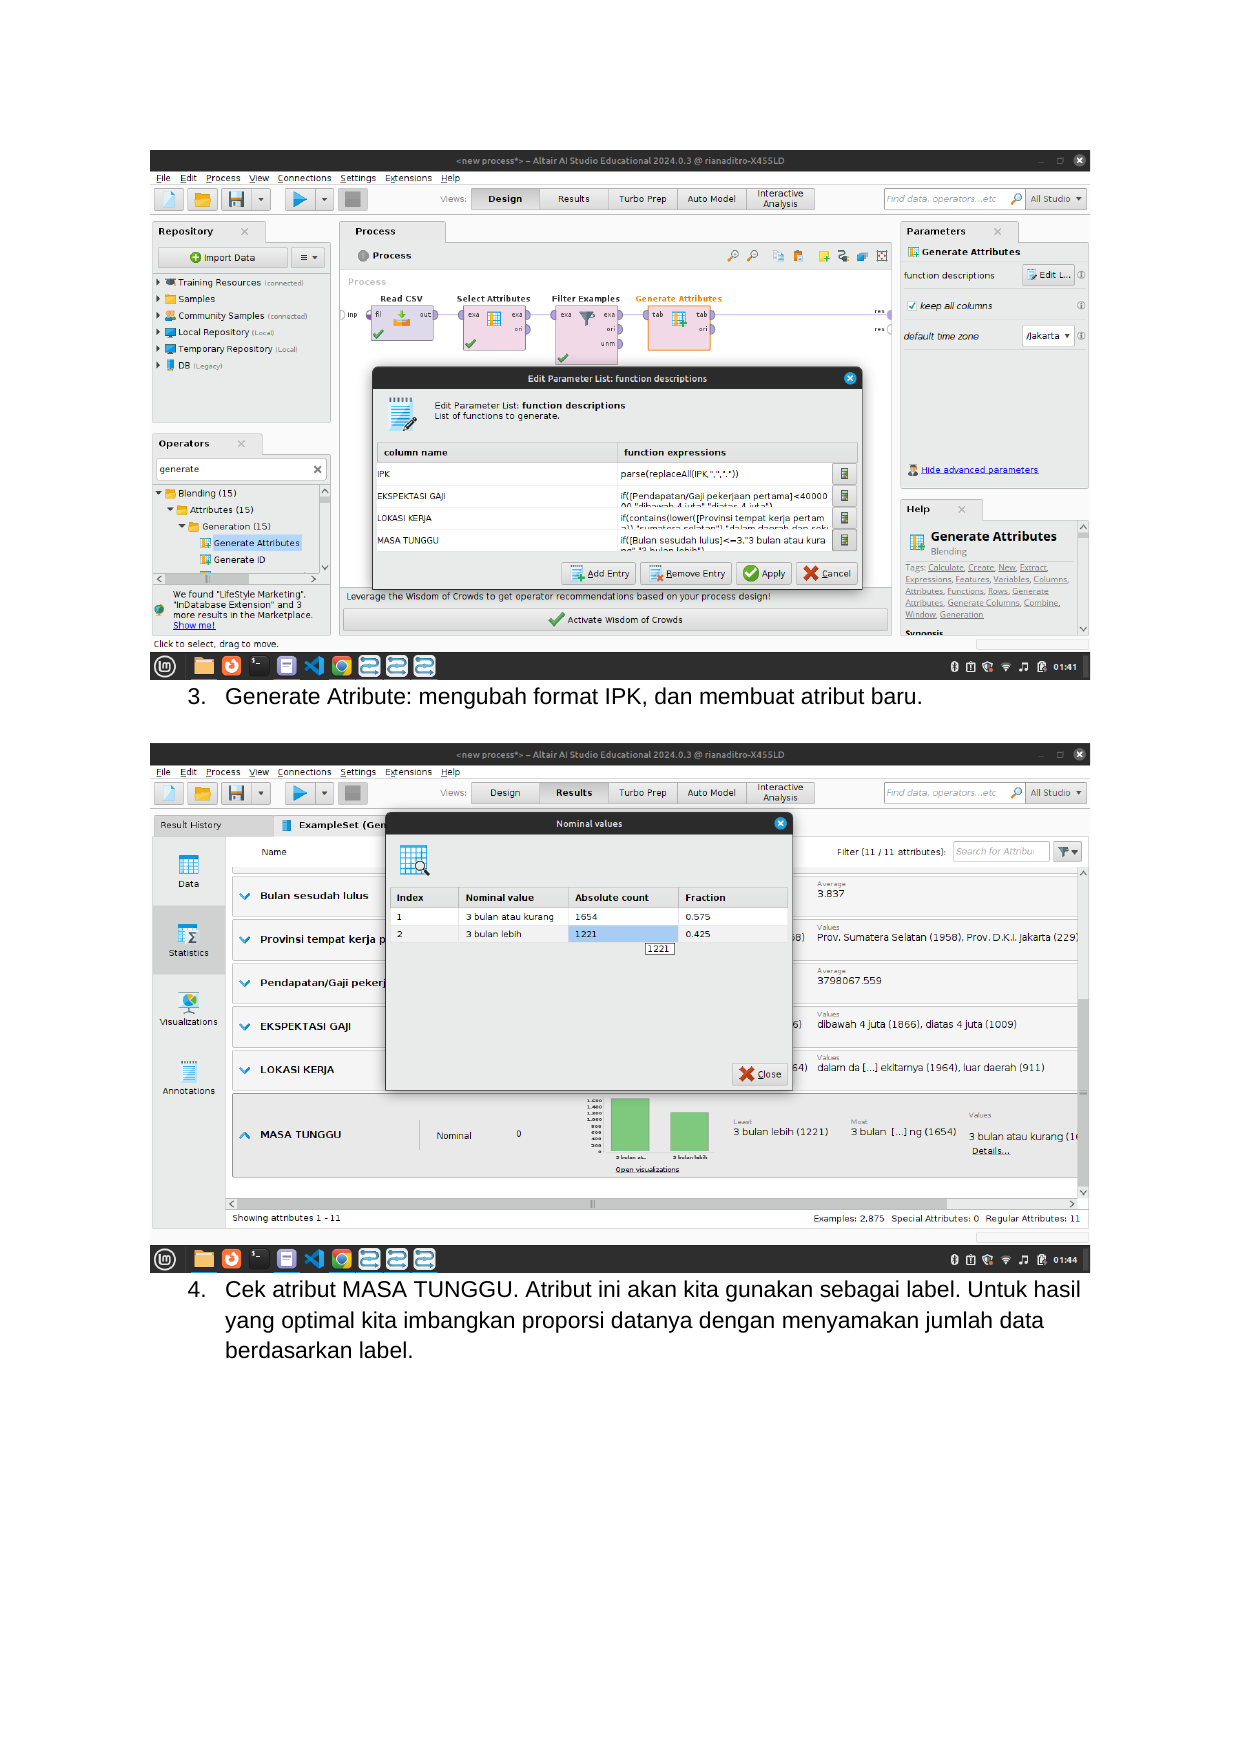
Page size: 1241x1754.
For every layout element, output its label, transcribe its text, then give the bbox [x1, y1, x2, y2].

list Generate Atribute: mengubah format IPK, dan membuat atribut baru. [187, 683, 1090, 709]
list Cek atribut MASA TUNGGU. Atribut ini akan kita gunakan sebagai label. Untuk hasil yang optimal kita imbangkan proporsi datanya dengan menyamakan jumlah data berdasarkan label. [187, 1276, 1090, 1363]
picture [150, 743, 1091, 1273]
picture [150, 150, 1091, 680]
